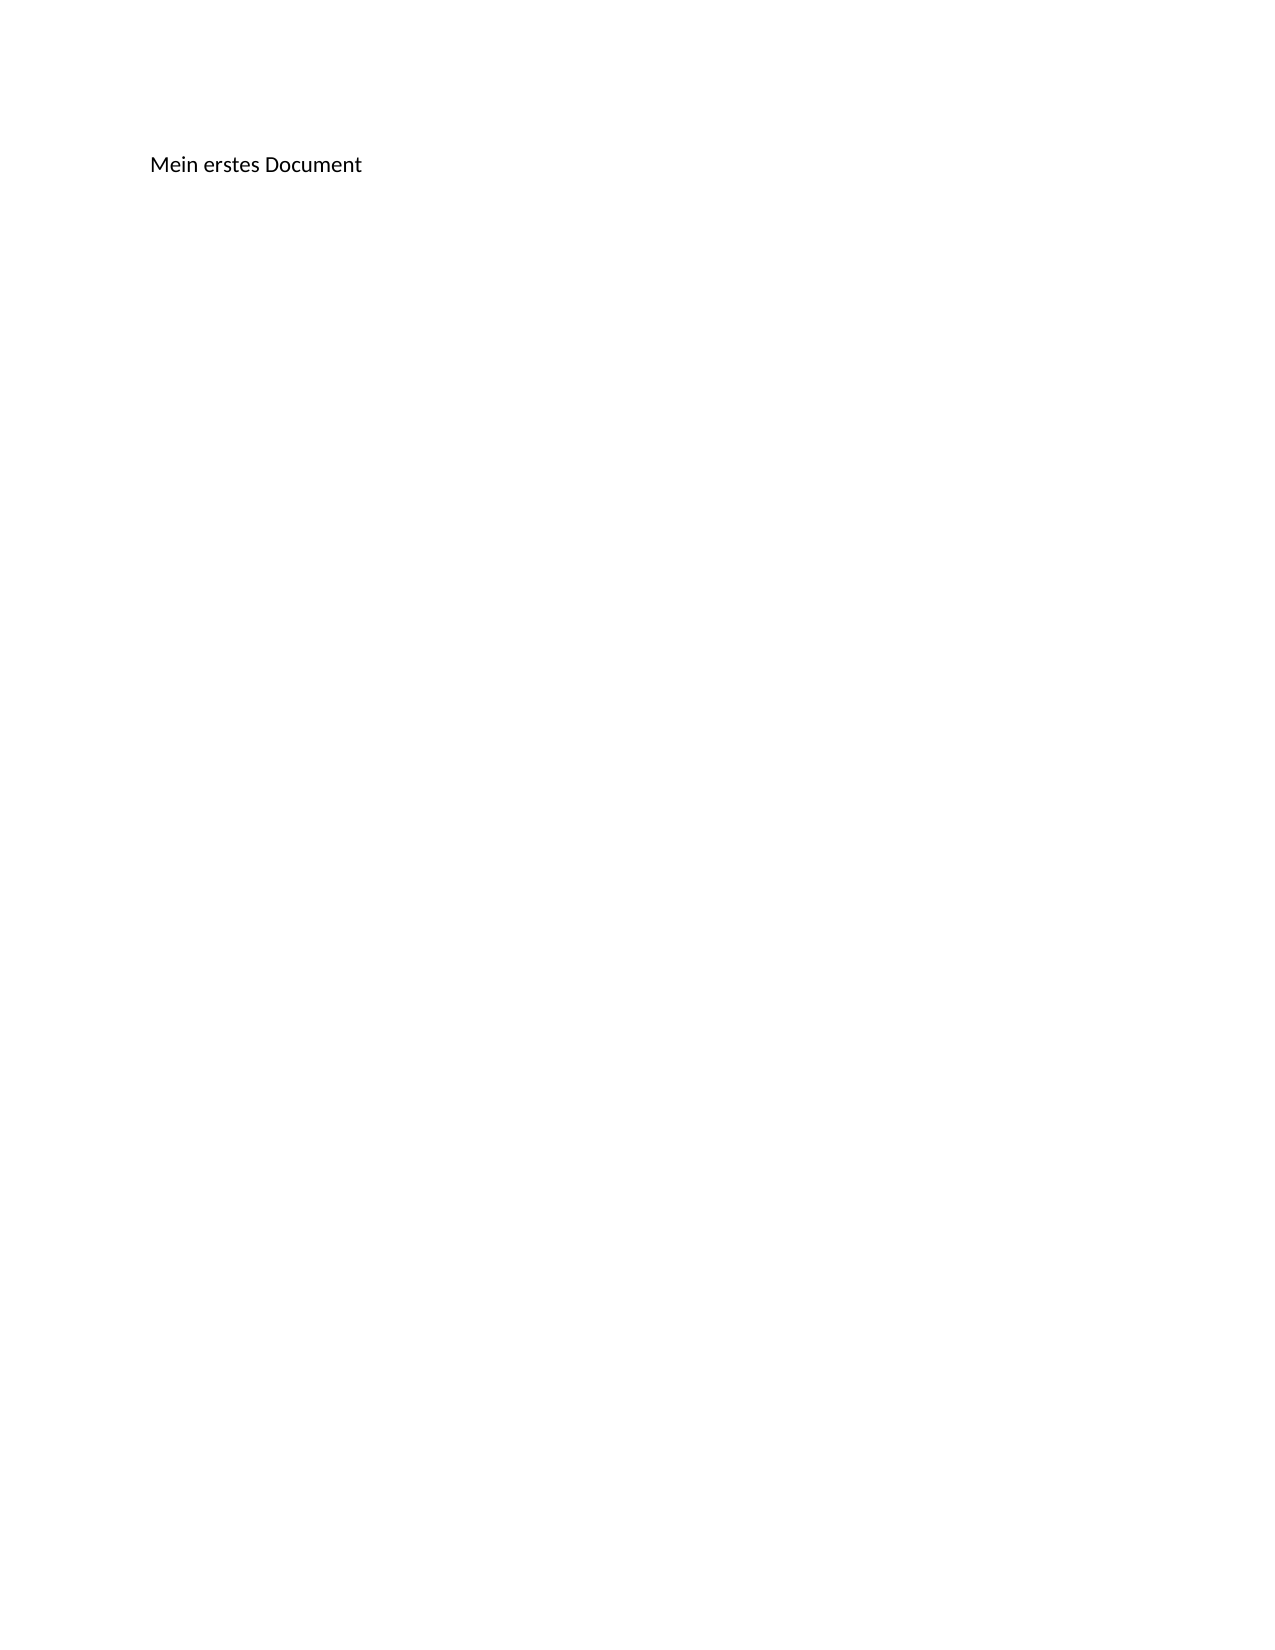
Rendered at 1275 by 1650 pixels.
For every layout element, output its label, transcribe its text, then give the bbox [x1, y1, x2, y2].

text Mein erstes Document [150, 150, 1125, 178]
